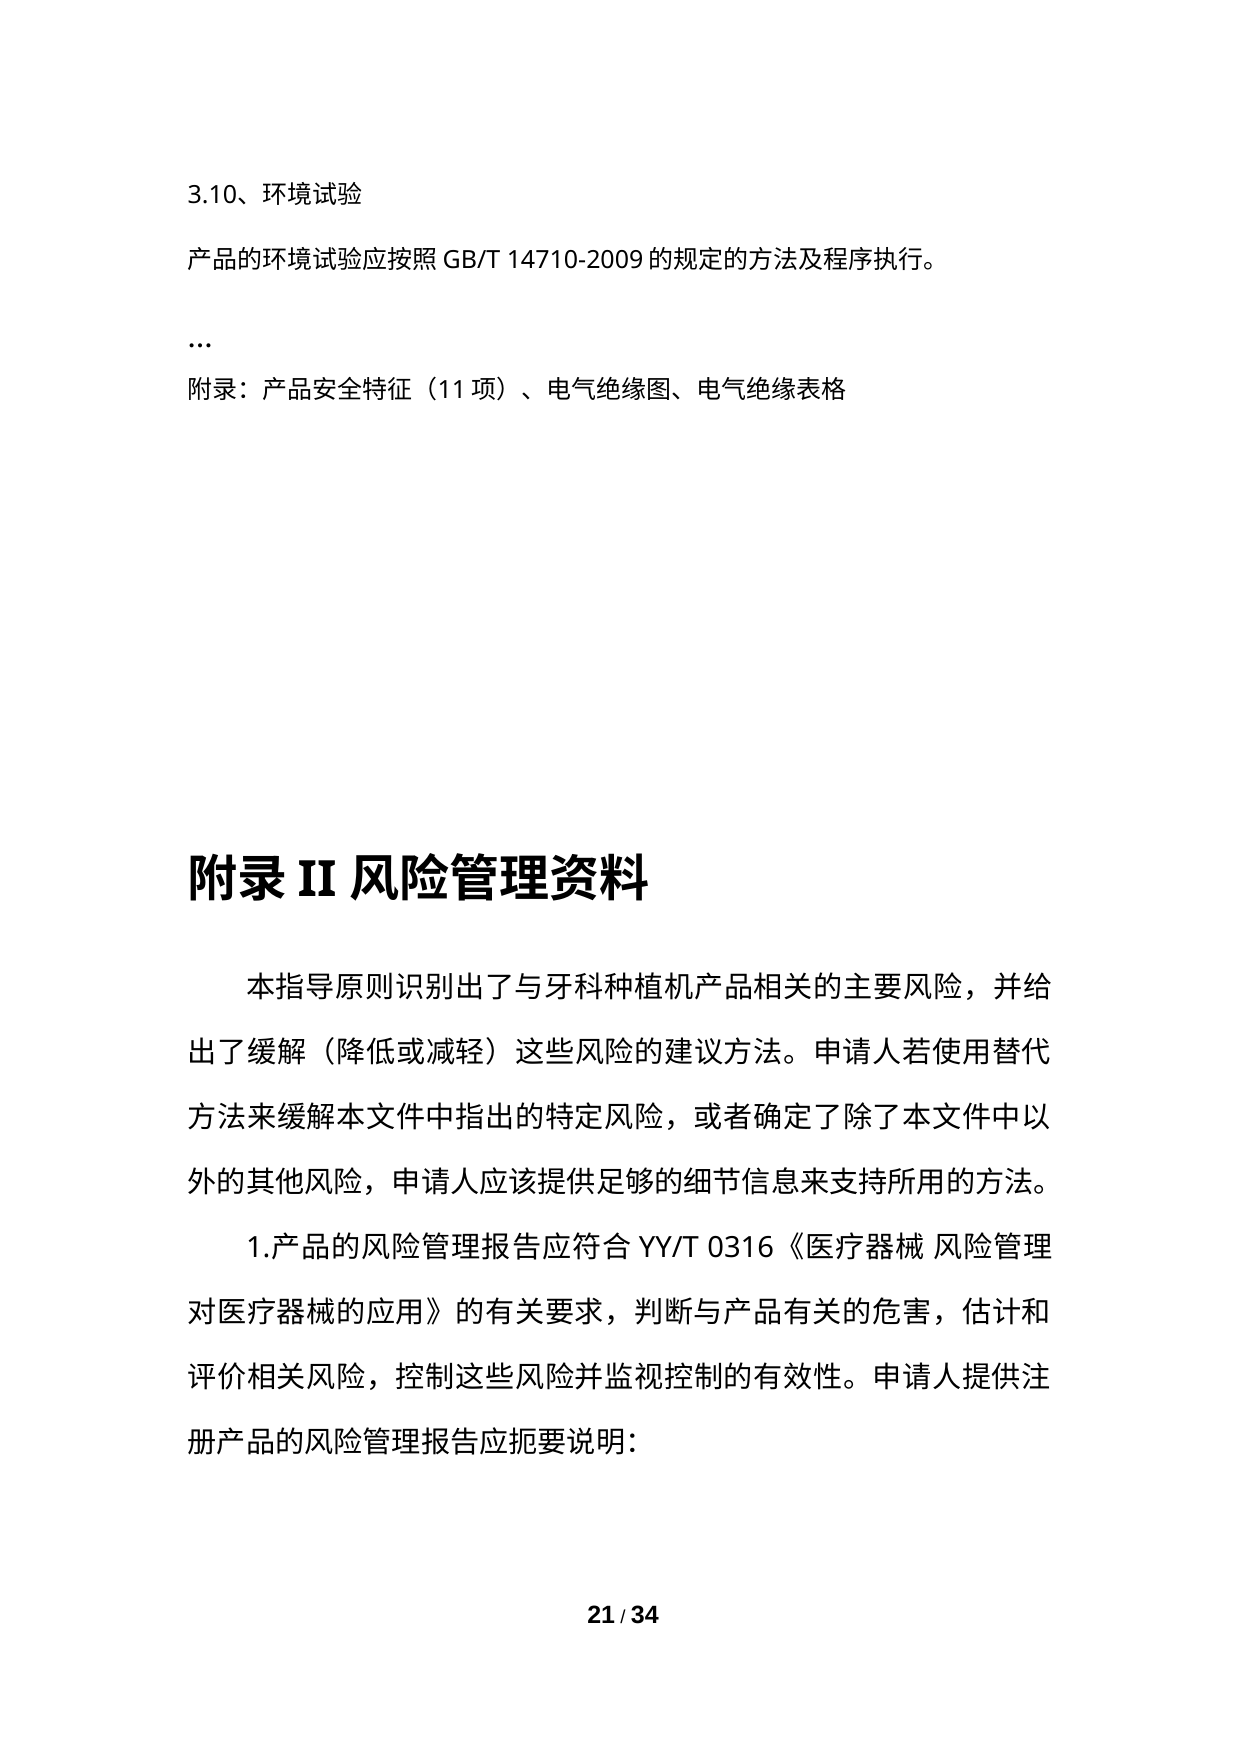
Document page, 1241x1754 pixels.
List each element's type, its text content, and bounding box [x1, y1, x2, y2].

text 1.产品的风险管理报告应符合YY/T 0316《医疗器械 风险管理对医疗器械的应用》的有关要求，判断与产品有关的危害，估计和评价相关风险，控制这些风险并监视控制的有效性。申请人提供注册产品的风险管理报告应扼要说明： [187, 1213, 1053, 1473]
text 附录：产品安全特征（11项）、电气绝缘图、电气绝缘表格 [187, 355, 1053, 420]
text 产品的环境试验应按照GB/T 14710-2009的规定的方法及程序执行。 [187, 225, 1053, 290]
list … [187, 323, 1053, 355]
text 本指导原则识别出了与牙科种植机产品相关的主要风险，并给出了缓解（降低或减轻）这些风险的建议方法。申请人若使用替代方法来缓解本文件中指出的特定风险，或者确定了除了本文件中以外的其他风险，申请人应该提供足够的细节信息来支持所用的方法。 [187, 953, 1053, 1213]
text 3.10、环境试验 [187, 160, 1053, 225]
subtitle 附录II 风险管理资料 [187, 826, 1053, 923]
